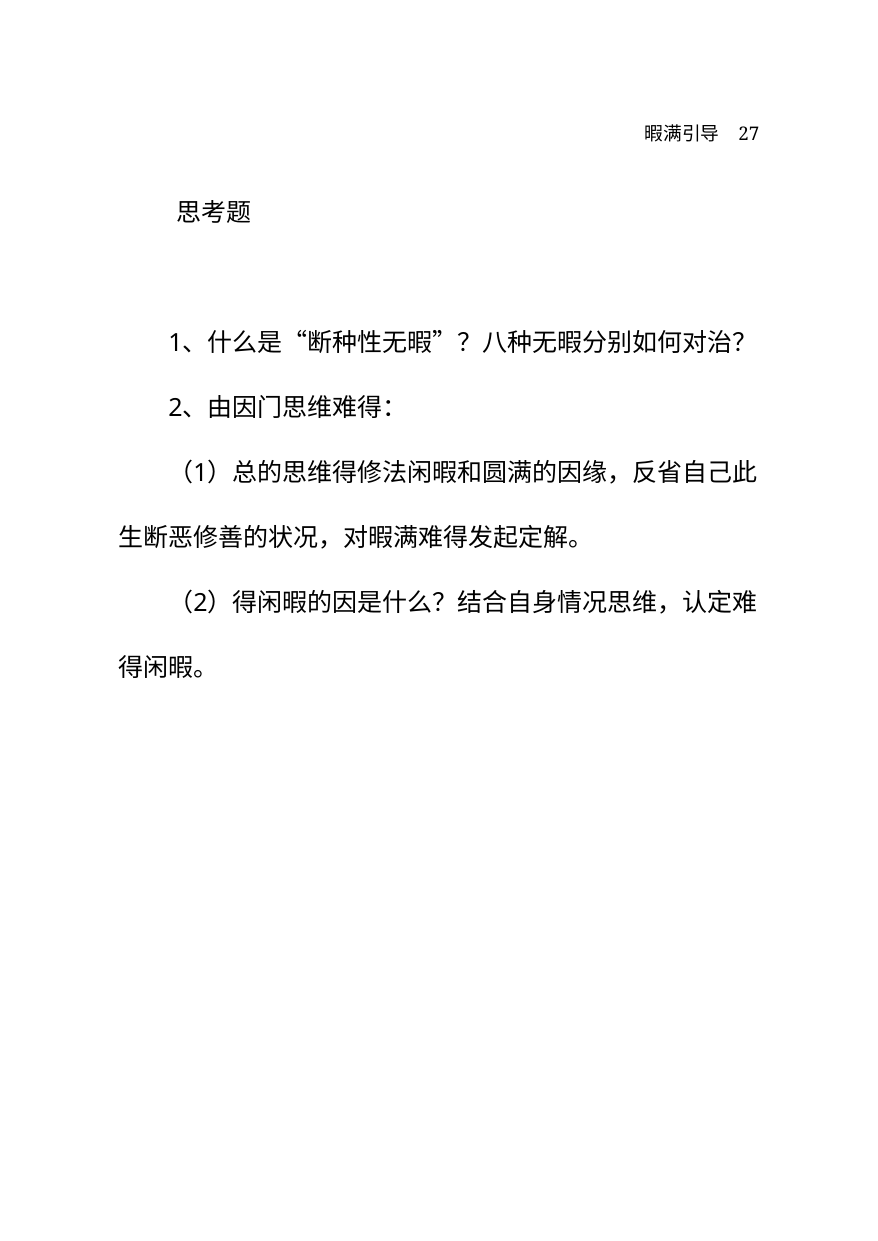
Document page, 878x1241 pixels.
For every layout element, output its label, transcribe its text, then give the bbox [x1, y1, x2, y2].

text 1、什么是“断种性无暇”？八种无暇分别如何对治？ [118, 308, 759, 373]
text 思考题 [118, 178, 759, 243]
text （2）得闲暇的因是什么？结合自身情况思维，认定难得闲暇。 [118, 568, 759, 698]
text （1）总的思维得修法闲暇和圆满的因缘，反省自己此生断恶修善的状况，对暇满难得发起定解。 [118, 438, 759, 568]
text 2、由因门思维难得： [118, 373, 759, 438]
